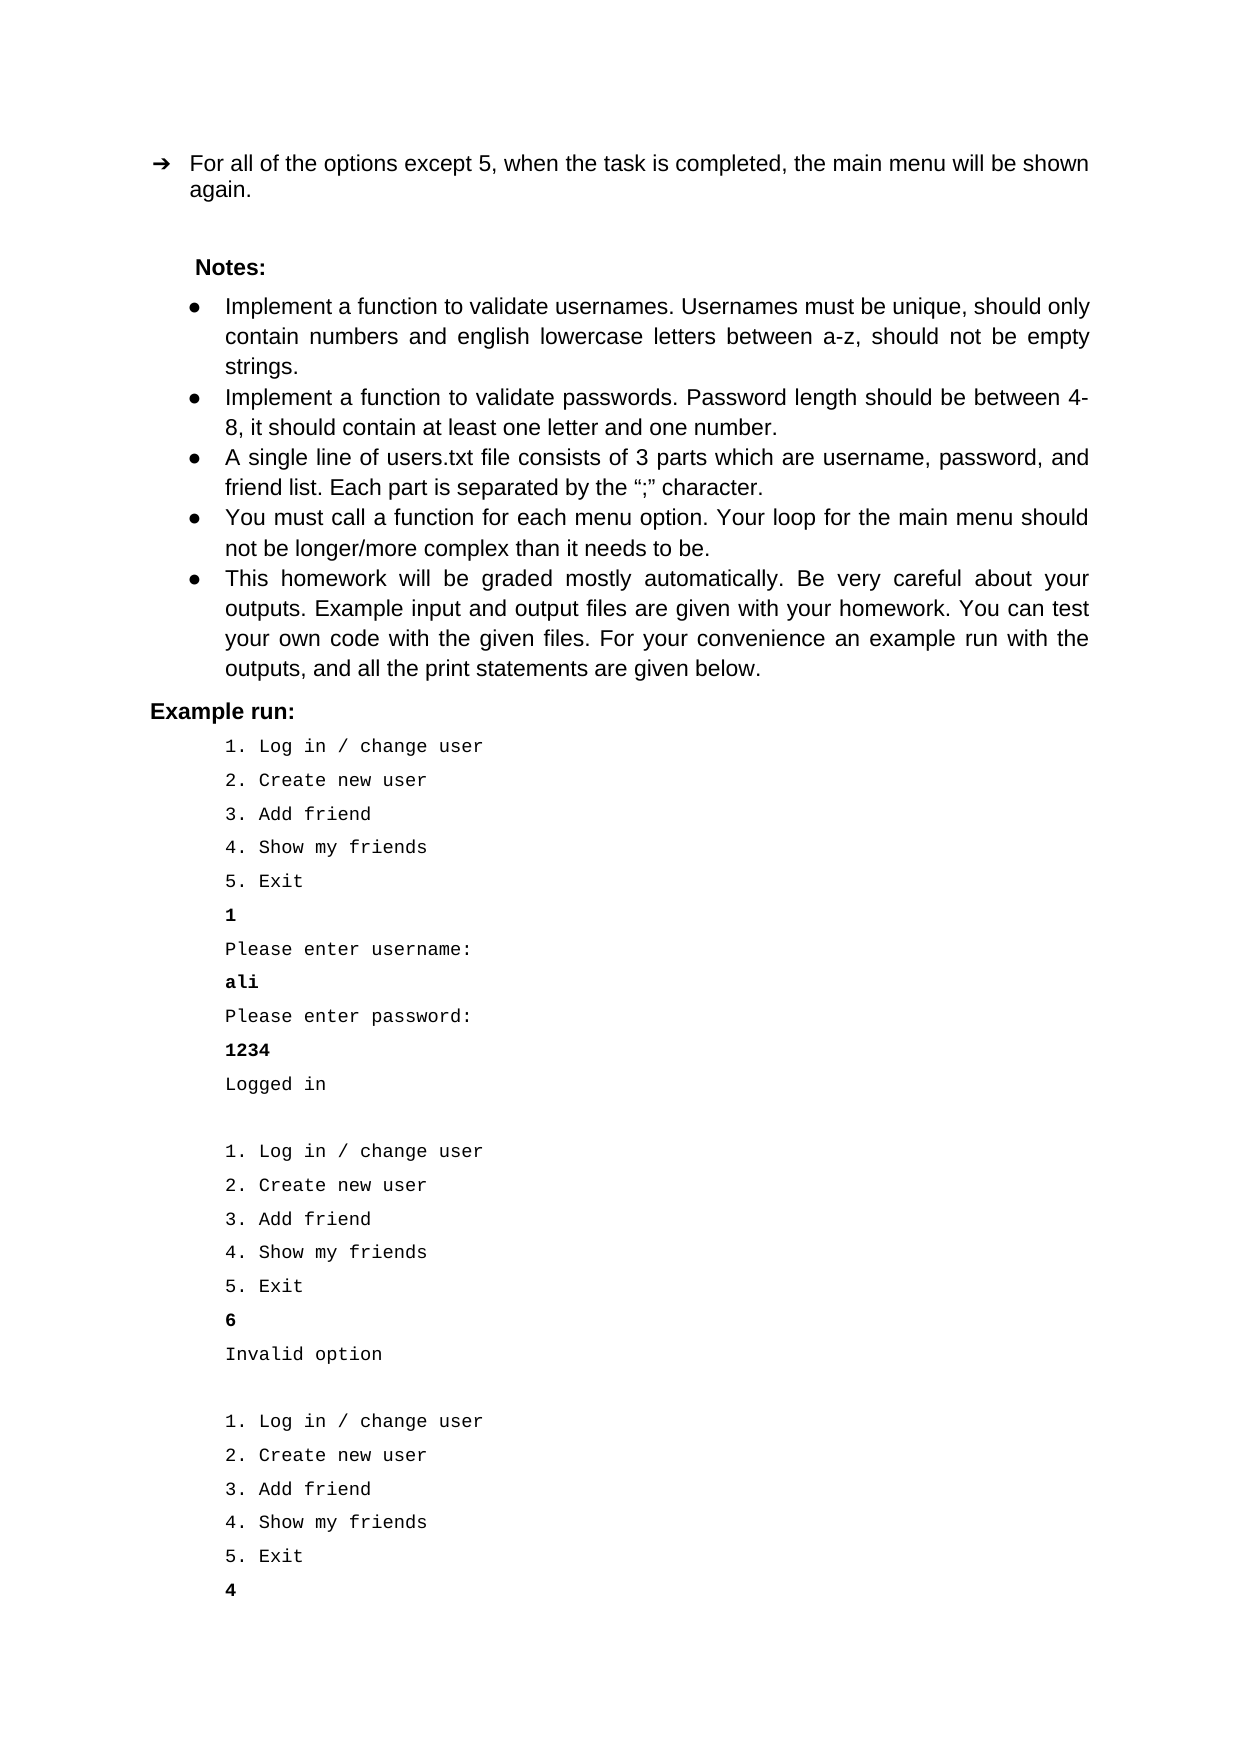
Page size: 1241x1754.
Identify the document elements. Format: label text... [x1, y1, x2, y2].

text 1. Log in / change user [225, 1142, 1090, 1163]
text 5. Exit [225, 1277, 1090, 1298]
list A single line of users.txt file consists of 3 parts which are username, password, and friend list. Each part is separated by the “;” character. [187, 444, 1090, 501]
text 4. Show my friends [225, 1243, 1090, 1264]
text 5. Exit [225, 1547, 1090, 1568]
list Implement a function to validate usernames. Usernames must be unique, should only contain numbers and english lowercase letters between a-z, should not be empty strings. [187, 293, 1090, 380]
text Invalid option [225, 1344, 1090, 1366]
text 2. Create new user [225, 771, 1090, 792]
text 1. Log in / change user [225, 1412, 1090, 1433]
text 1. Log in / change user [225, 737, 1090, 758]
text 6 [225, 1311, 1090, 1332]
text 1 [225, 906, 1090, 927]
list This homework will be graded mostly automatically. Be very careful about your outputs. Example input and output files are given with your homework. You can test your own code with the given files. For your convenience an example run with the outputs, and all the print statements are given below. [187, 565, 1090, 682]
text Please enter username: [225, 939, 1090, 961]
text 3. Add friend [225, 1209, 1090, 1231]
list For all of the options except 5, when the task is completed, the main menu will be shown again. [152, 150, 1090, 203]
text 4. Show my friends [225, 1513, 1090, 1534]
text 4 [225, 1581, 1090, 1602]
text 4. Show my friends [225, 838, 1090, 859]
text 3. Add friend [225, 804, 1090, 826]
list Notes: [150, 254, 1090, 280]
text 1234 [225, 1041, 1090, 1062]
text Please enter password: [225, 1007, 1090, 1028]
text 2. Create new user [225, 1446, 1090, 1467]
text 2. Create new user [225, 1176, 1090, 1197]
text Example run: [150, 698, 1090, 724]
list Implement a function to validate passwords. Password length should be between 4-8, it should contain at least one letter and one number. [187, 383, 1090, 440]
text 3. Add friend [225, 1479, 1090, 1501]
list You must call a function for each menu option. Your loop for the main menu should not be longer/more complex than it needs to be. [187, 504, 1090, 561]
text ali [225, 973, 1090, 994]
text 5. Exit [225, 872, 1090, 893]
text Logged in [225, 1074, 1090, 1096]
